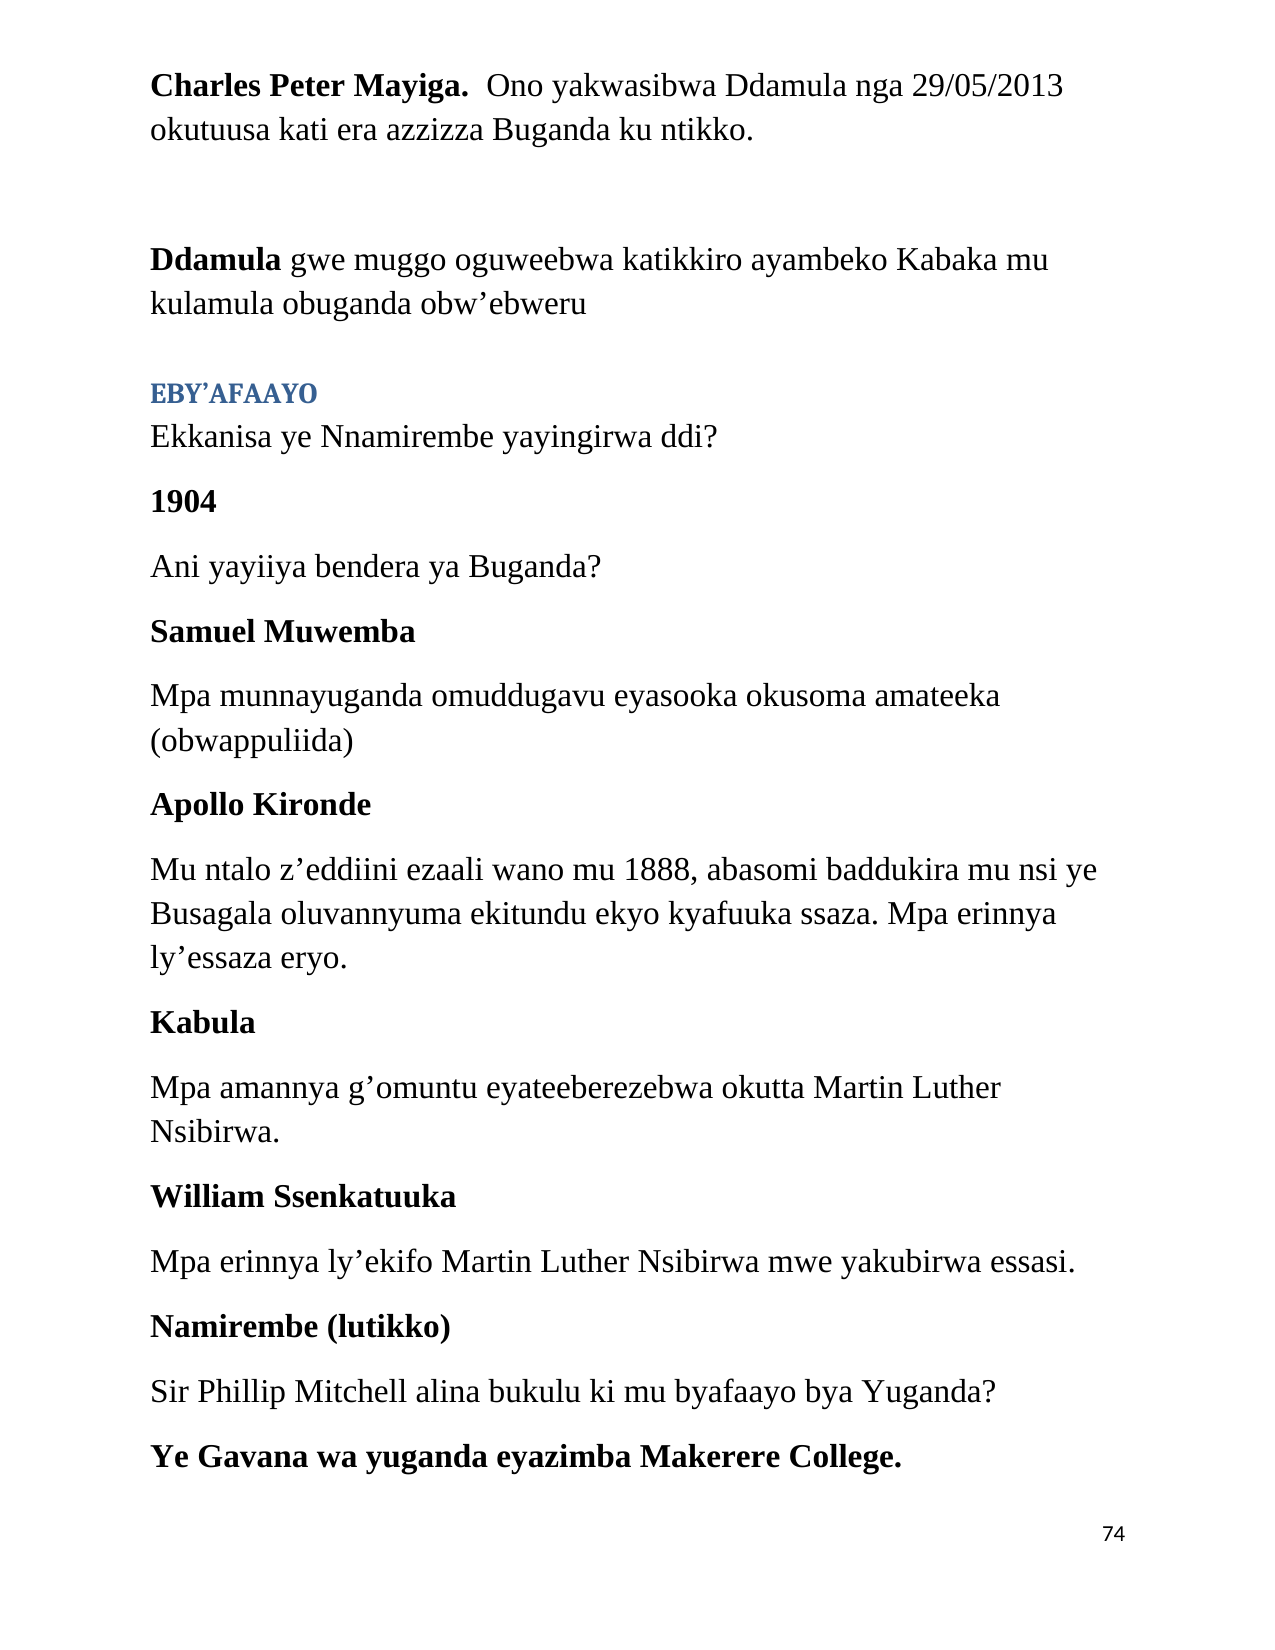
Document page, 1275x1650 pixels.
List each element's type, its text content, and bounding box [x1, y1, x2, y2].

text Mu ntalo z’eddiini ezaali wano mu 1888, abasomi baddukira mu nsi ye Busagala oluvannyuma ekitundu ekyo kyafuuka ssaza. Mpa erinnya ly’essaza eryo. [150, 849, 1125, 976]
text Apollo Kironde [150, 785, 1125, 823]
text Ddamula gwe muggo oguweebwa katikkiro ayambeko Kabaka mu kulamula obuganda obw’ebweru [150, 239, 1125, 322]
subtitle EBY’AFAAYO [150, 378, 1125, 411]
text Sir Phillip Mitchell alina bukulu ki mu byafaayo bya Yuganda? [150, 1371, 1125, 1409]
text 1904 [150, 481, 1125, 519]
text Ye Gavana wa yuganda eyazimba Makerere College. [150, 1436, 1125, 1474]
text William Ssenkatuuka [150, 1176, 1125, 1215]
text Ekkanisa ye Nnamirembe yayingirwa ddi? [150, 416, 1125, 454]
text Kabula [150, 1003, 1125, 1041]
text Mpa erinnya ly’ekifo Martin Luther Nsibirwa mwe yakubirwa essasi. [150, 1241, 1125, 1280]
text Ani yayiiya bendera ya Buganda? [150, 546, 1125, 584]
text Namirembe (lutikko) [150, 1306, 1125, 1344]
text Samuel Muwemba [150, 611, 1125, 649]
text Mpa munnayuganda omuddugavu eyasooka okusoma amateeka (obwappuliida) [150, 676, 1125, 758]
text Mpa amannya g’omuntu eyateeberezebwa okutta Martin Luther Nsibirwa. [150, 1067, 1125, 1150]
text Charles Peter Mayiga. Ono yakwasibwa Ddamula nga 29/05/2013 okutuusa kati era azzizza Buganda ku ntikko. [150, 66, 1125, 148]
